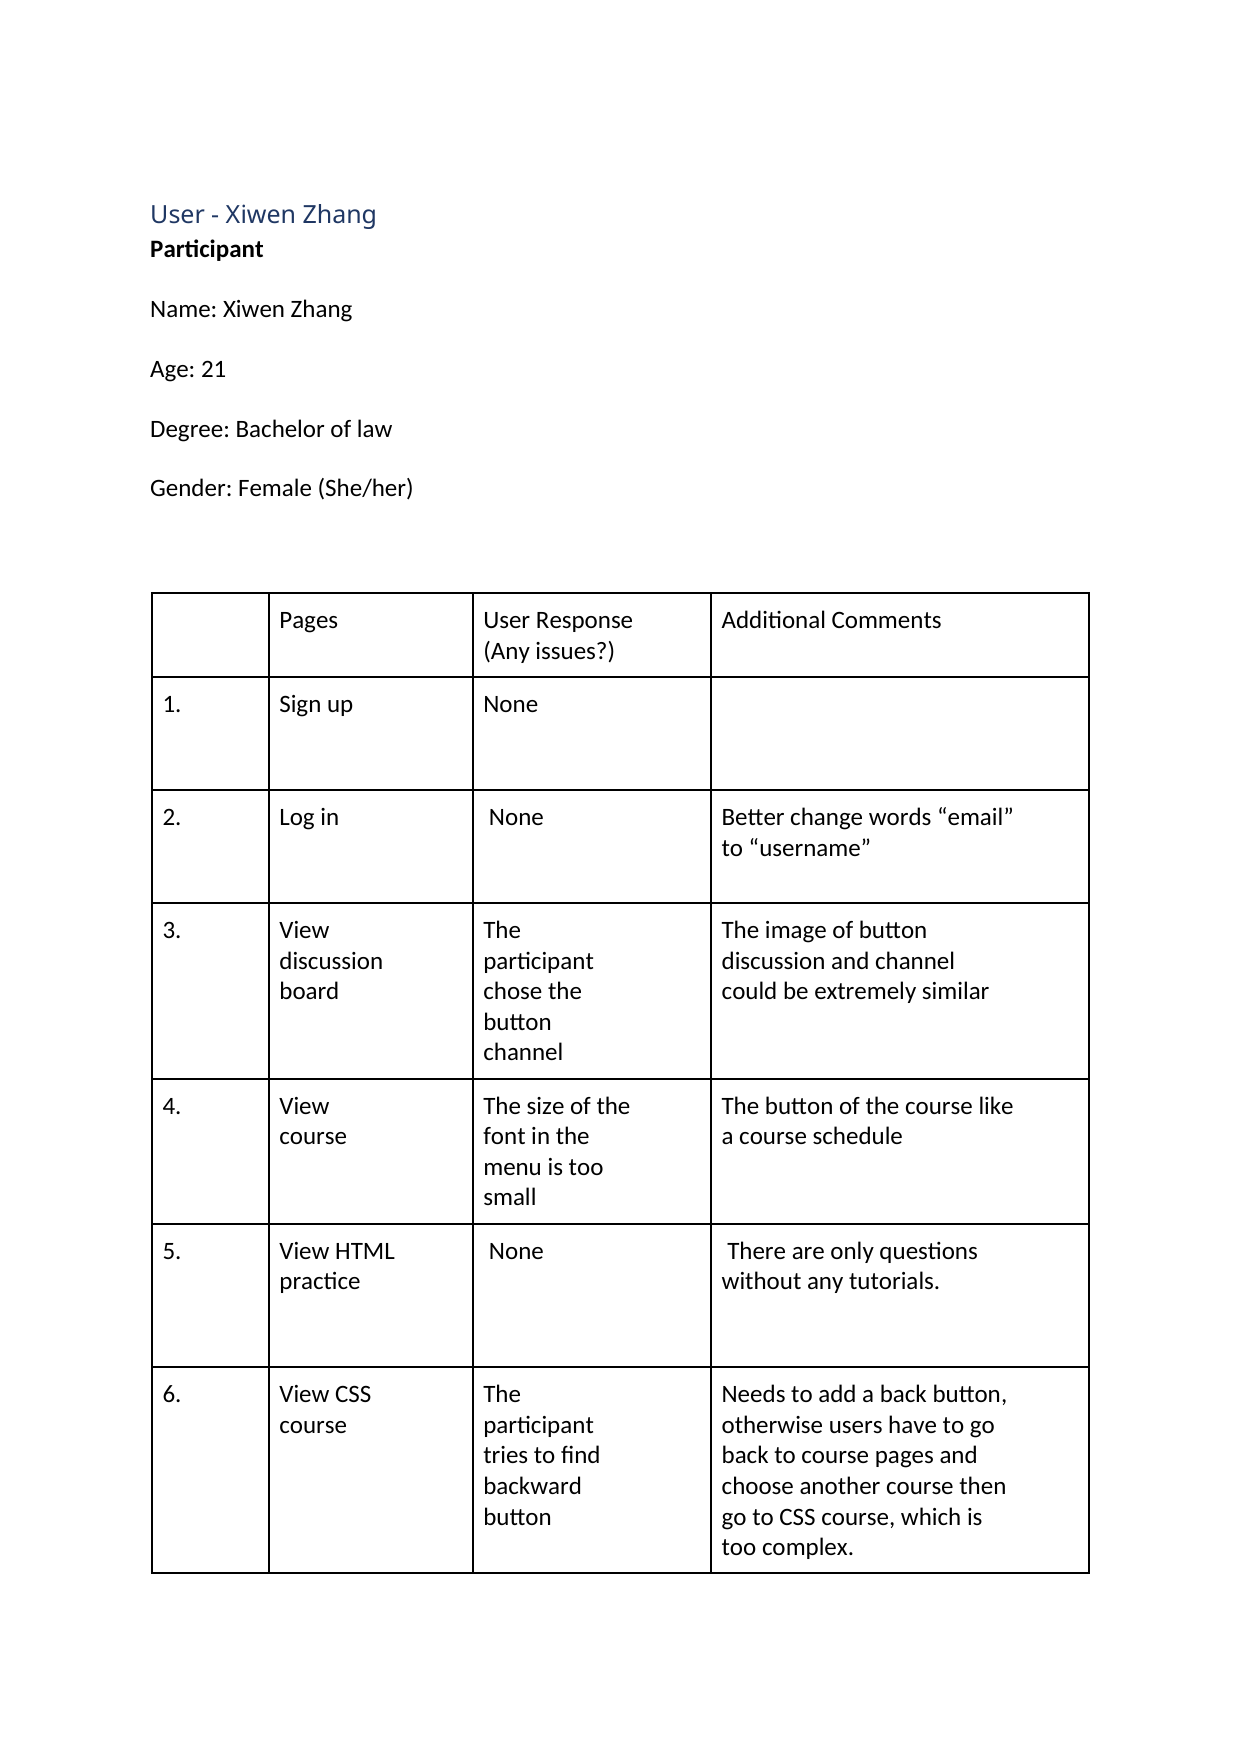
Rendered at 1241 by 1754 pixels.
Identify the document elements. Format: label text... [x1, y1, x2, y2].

table_cell Needs to add a back button, otherwise users have to go back to course pages and choose another course then go to CSS course, which is too complex. [712, 1368, 1088, 1572]
table_cell 1. [153, 678, 268, 789]
table_cell 5. [153, 1225, 268, 1366]
table_cell None [474, 678, 710, 789]
table_cell The size of the font in the menu is too small [474, 1080, 710, 1222]
text Gender: Female (She/her) [150, 472, 1026, 503]
table_cell [712, 678, 1088, 789]
table_cell None [474, 1225, 710, 1366]
table_header Additional Comments [712, 594, 1088, 676]
text Name: Xiwen Zhang [150, 293, 1026, 324]
table_cell View discussion board [270, 904, 472, 1077]
table_cell View CSS course [270, 1368, 472, 1572]
table_cell None [474, 791, 710, 902]
table_header User Response (Any issues?) [474, 594, 710, 676]
text Degree: Bachelor of law [150, 413, 1026, 443]
text Participant [150, 234, 1026, 264]
table_cell View course [270, 1080, 472, 1222]
table_cell 2. [153, 791, 268, 902]
subtitle User - Xiwen Zhang [150, 197, 1090, 231]
table_cell The button of the course like a course schedule [712, 1080, 1088, 1222]
table_cell There are only questions without any tutorials. [712, 1225, 1088, 1366]
table_cell Better change words “email” to “username” [712, 791, 1088, 902]
table_cell The participant tries to find backward button [474, 1368, 710, 1572]
table_header [153, 594, 268, 676]
table_cell View HTML practice [270, 1225, 472, 1366]
table_cell Sign up [270, 678, 472, 789]
table_cell The participant chose the button channel [474, 904, 710, 1077]
table_cell 3. [153, 904, 268, 1077]
table_cell 4. [153, 1080, 268, 1222]
text Age: 21 [150, 353, 1026, 383]
table_cell The image of button discussion and channel could be extremely similar [712, 904, 1088, 1077]
table_cell Log in [270, 791, 472, 902]
table_cell 6. [153, 1368, 268, 1572]
table_header Pages [270, 594, 472, 676]
